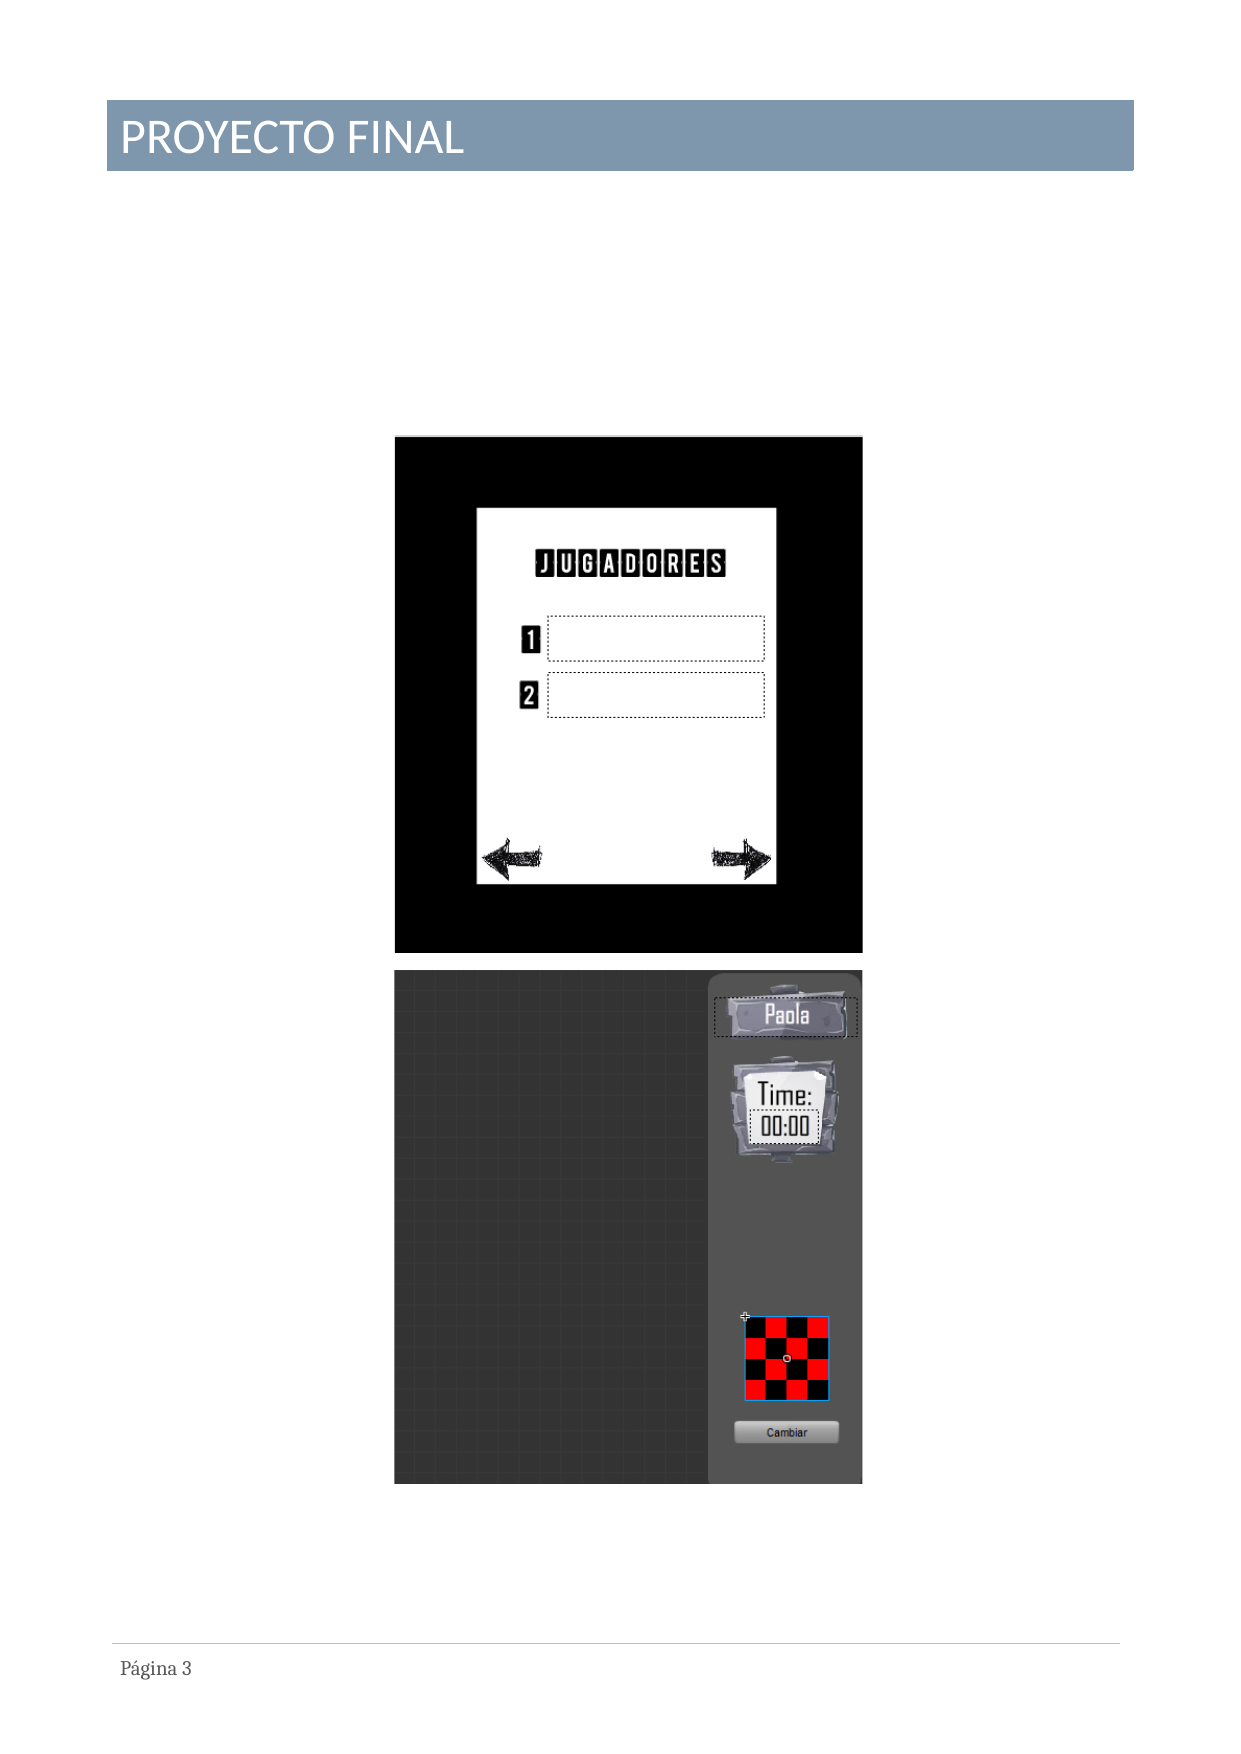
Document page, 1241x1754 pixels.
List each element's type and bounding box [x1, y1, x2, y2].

picture [393, 435, 862, 951]
picture [393, 970, 862, 1483]
